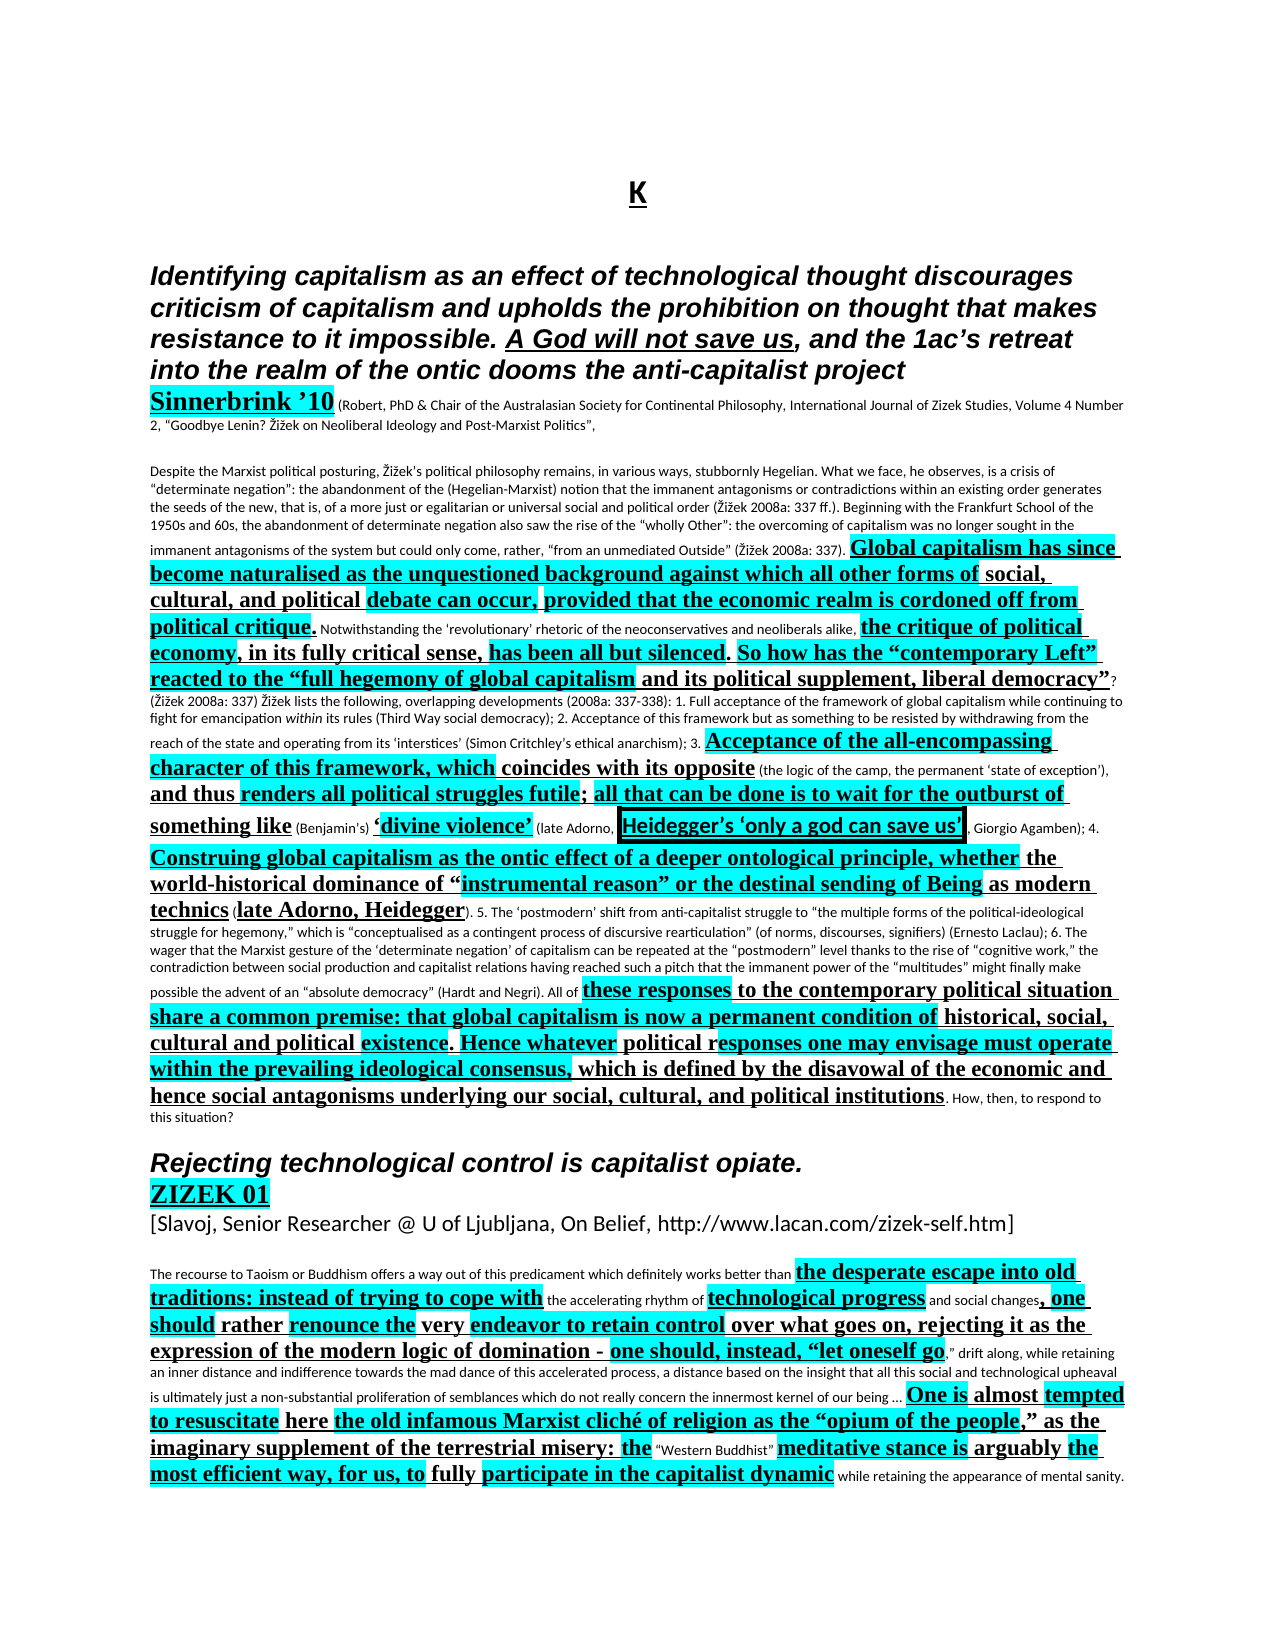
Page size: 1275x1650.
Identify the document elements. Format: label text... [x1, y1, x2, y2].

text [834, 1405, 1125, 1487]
text Identifying capitalism as an effect of technological thought discourages criticism of capitalism and upholds the prohibition on thought that makes resistance to it impossible. A God will not save us, and the 1ac’s retreat into the realm of the ontic dooms the anti-capitalist project [150, 260, 1125, 385]
text Sinnerbrink ’10 (Robert, PhD & Chair of the Australasian Society for Continental Philosophy, International Journal of Zizek Studies, Volume 4 Number 2, “Goodbye Lenin? Žižek on Neoliberal Ideology and Post-Marxist Politics”, [150, 385, 1125, 434]
text Rejecting technological control is capitalist opiate. [150, 1147, 1125, 1178]
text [150, 1258, 1125, 1430]
text ZIZEK 01 [Slavoj, Senior Researcher @ U of Ljubljana, On Belief, http://www.lacan.com/zizek-self.htm] [150, 1178, 1125, 1237]
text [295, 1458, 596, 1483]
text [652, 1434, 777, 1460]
text Despite the Marxist political posturing, Žižek’s political philosophy remains, in various ways, stubbornly Hegelian. What we face, he observes, is a crisis of “determinate negation”: the abandonment of the (Hegelian-Marxist) notion that the immanent antagonisms or contradictions within an existing order generates the seeds of the new, that is, of a more just or egalitarian or universal social and political order (Žižek 2008a: 337 ff.). Beginning with the Frankfurt School of the 1950s and 60s, the abandonment of determinate negation also saw the rise of the “wholly Other”: the overcoming of capitalism was no longer sought in the immanent antagonisms of the system but could only come, rather, “from an unmediated Outside” (Žižek 2008a: 337). Global capitalism has since become naturalised as the unquestioned background against which all other forms of social, cultural, and political debate can occur, provided that the economic realm is cordoned off from political critique. Notwithstanding the ‘revolutionary’ rhetoric of the neoconservatives and neoliberals alike, the critique of political economy, in its fully critical sense, has been all but silenced. So how has the “contemporary Left” reacted to the “full hegemony of global capitalism and its political supplement, liberal democracy”? (Žižek 2008a: 337) Žižek lists the following, overlapping developments (2008a: 337-338): 1. Full acceptance of the framework of global capitalism while continuing to fight for emancipation within its rules (Third Way social democracy); 2. Acceptance of this framework but as something to be resisted by withdrawing from the reach of the state and operating from its ‘interstices’ (Simon Critchley’s ethical anarchism); 3. Acceptance of the all-encompassing character of this framework, which coincides with its opposite (the logic of the camp, the permanent ‘state of exception’), and thus renders all political struggles futile; all that can be done is to wait for the outburst of something like (Benjamin’s) ‘divine violence’ (late Adorno, Heidegger’s ‘only a god can save us’, Giorgio Agamben); 4. Construing global capitalism as the ontic effect of a deeper ontological principle, whether the world-historical dominance of “instrumental reason” or the destinal sending of Being as modern technics (late Adorno, Heidegger). 5. The ‘postmodern’ shift from anti-capitalist struggle to “the multiple forms of the political-ideological struggle for hegemony,” which is “conceptualised as a contingent process of discursive rearticulation” (of norms, discourses, signifiers) (Ernesto Laclau); 6. The wager that the Marxist gesture of the ‘determinate negation’ of capitalism can be repeated at the “postmodern” level thanks to the rise of “cognitive work,” the contradiction between social production and capitalist relations having reached such a pitch that the immanent power of the “multitudes” might finally make possible the advent of an “absolute democracy” (Hardt and Negri). All of these responses to the contemporary political situation share a common premise: that global capitalism is now a permanent condition of historical, social, cultural and political existence. Hence whatever political responses one may envisage must operate within the prevailing ideological consensus, which is defined by the disavowal of the economic and hence social antagonisms underlying our social, cultural, and political institutions. How, then, to respond to this situation? [150, 462, 1125, 1126]
text K [150, 171, 1125, 212]
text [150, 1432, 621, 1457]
